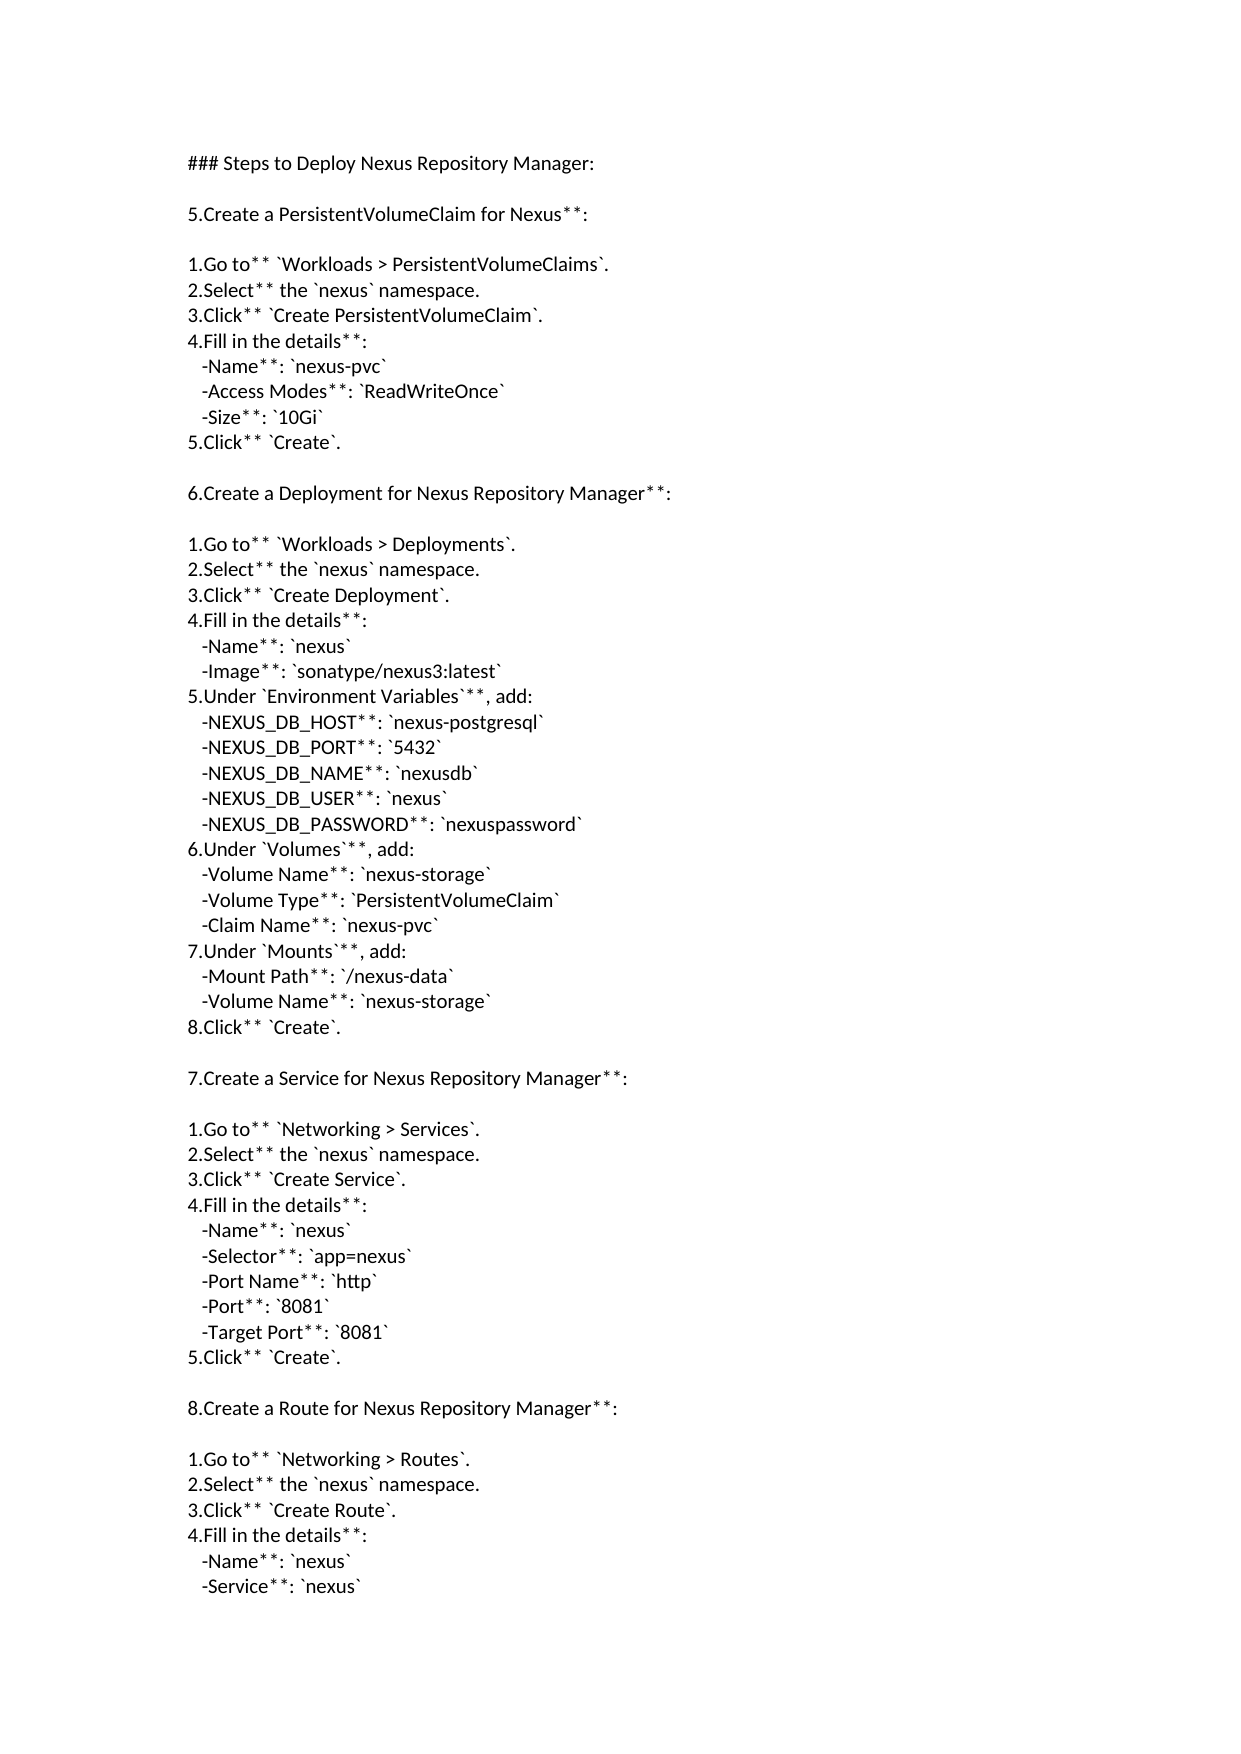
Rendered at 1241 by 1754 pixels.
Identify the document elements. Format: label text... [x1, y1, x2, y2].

text -Name**: `nexus-pvc` [187, 353, 1053, 379]
text 2.Select** the `nexus` namespace. [187, 1141, 1053, 1167]
text -Name**: `nexus` [187, 1217, 1053, 1243]
text 3.Click** `Create Route`. [187, 1497, 1053, 1522]
text -Image**: `sonatype/nexus3:latest` [187, 658, 1053, 684]
text -Claim Name**: `nexus-pvc` [187, 912, 1053, 938]
text 3.Click** `Create PersistentVolumeClaim`. [187, 302, 1053, 328]
text -NEXUS_DB_USER**: `nexus` [187, 785, 1053, 811]
text 1.Go to** `Networking > Services`. [187, 1116, 1053, 1141]
text -NEXUS_DB_PORT**: `5432` [187, 734, 1053, 760]
text 5.Under `Environment Variables`**, add: [187, 684, 1053, 709]
text -Size**: `10Gi` [187, 404, 1053, 429]
text 1.Go to** `Workloads > Deployments`. [187, 531, 1053, 557]
text 4.Fill in the details**: [187, 1522, 1053, 1548]
text 2.Select** the `nexus` namespace. [187, 557, 1053, 582]
text 4.Fill in the details**: [187, 1192, 1053, 1217]
text 5.Click** `Create`. [187, 1344, 1053, 1370]
text -NEXUS_DB_NAME**: `nexusdb` [187, 760, 1053, 785]
text -Mount Path**: `/nexus-data` [187, 963, 1053, 989]
text 5.Create a PersistentVolumeClaim for Nexus**: [187, 201, 1053, 226]
text -Volume Name**: `nexus-storage` [187, 989, 1053, 1014]
text -Access Modes**: `ReadWriteOnce` [187, 379, 1053, 404]
text 8.Create a Route for Nexus Repository Manager**: [187, 1395, 1053, 1421]
text -NEXUS_DB_HOST**: `nexus-postgresql` [187, 709, 1053, 734]
text 7.Create a Service for Nexus Repository Manager**: [187, 1065, 1053, 1090]
text -Port Name**: `http` [187, 1268, 1053, 1294]
text 4.Fill in the details**: [187, 328, 1053, 353]
text 6.Create a Deployment for Nexus Repository Manager**: [187, 480, 1053, 506]
text 8.Click** `Create`. [187, 1014, 1053, 1039]
text 4.Fill in the details**: [187, 607, 1053, 633]
text 3.Click** `Create Deployment`. [187, 582, 1053, 607]
text 1.Go to** `Workloads > PersistentVolumeClaims`. [187, 252, 1053, 277]
text -Volume Type**: `PersistentVolumeClaim` [187, 887, 1053, 912]
text 3.Click** `Create Service`. [187, 1167, 1053, 1192]
text -Volume Name**: `nexus-storage` [187, 862, 1053, 887]
text 7.Under `Mounts`**, add: [187, 938, 1053, 963]
text 2.Select** the `nexus` namespace. [187, 1472, 1053, 1497]
text -Target Port**: `8081` [187, 1319, 1053, 1344]
text -Name**: `nexus` [187, 1548, 1053, 1573]
text 5.Click** `Create`. [187, 429, 1053, 455]
text ### Steps to Deploy Nexus Repository Manager: [187, 150, 1053, 175]
text 1.Go to** `Networking > Routes`. [187, 1446, 1053, 1472]
text -Port**: `8081` [187, 1294, 1053, 1319]
text -Name**: `nexus` [187, 633, 1053, 658]
text -Service**: `nexus` [187, 1573, 1053, 1599]
text 2.Select** the `nexus` namespace. [187, 277, 1053, 302]
text 6.Under `Volumes`**, add: [187, 836, 1053, 862]
text -Selector**: `app=nexus` [187, 1243, 1053, 1268]
text -NEXUS_DB_PASSWORD**: `nexuspassword` [187, 811, 1053, 836]
